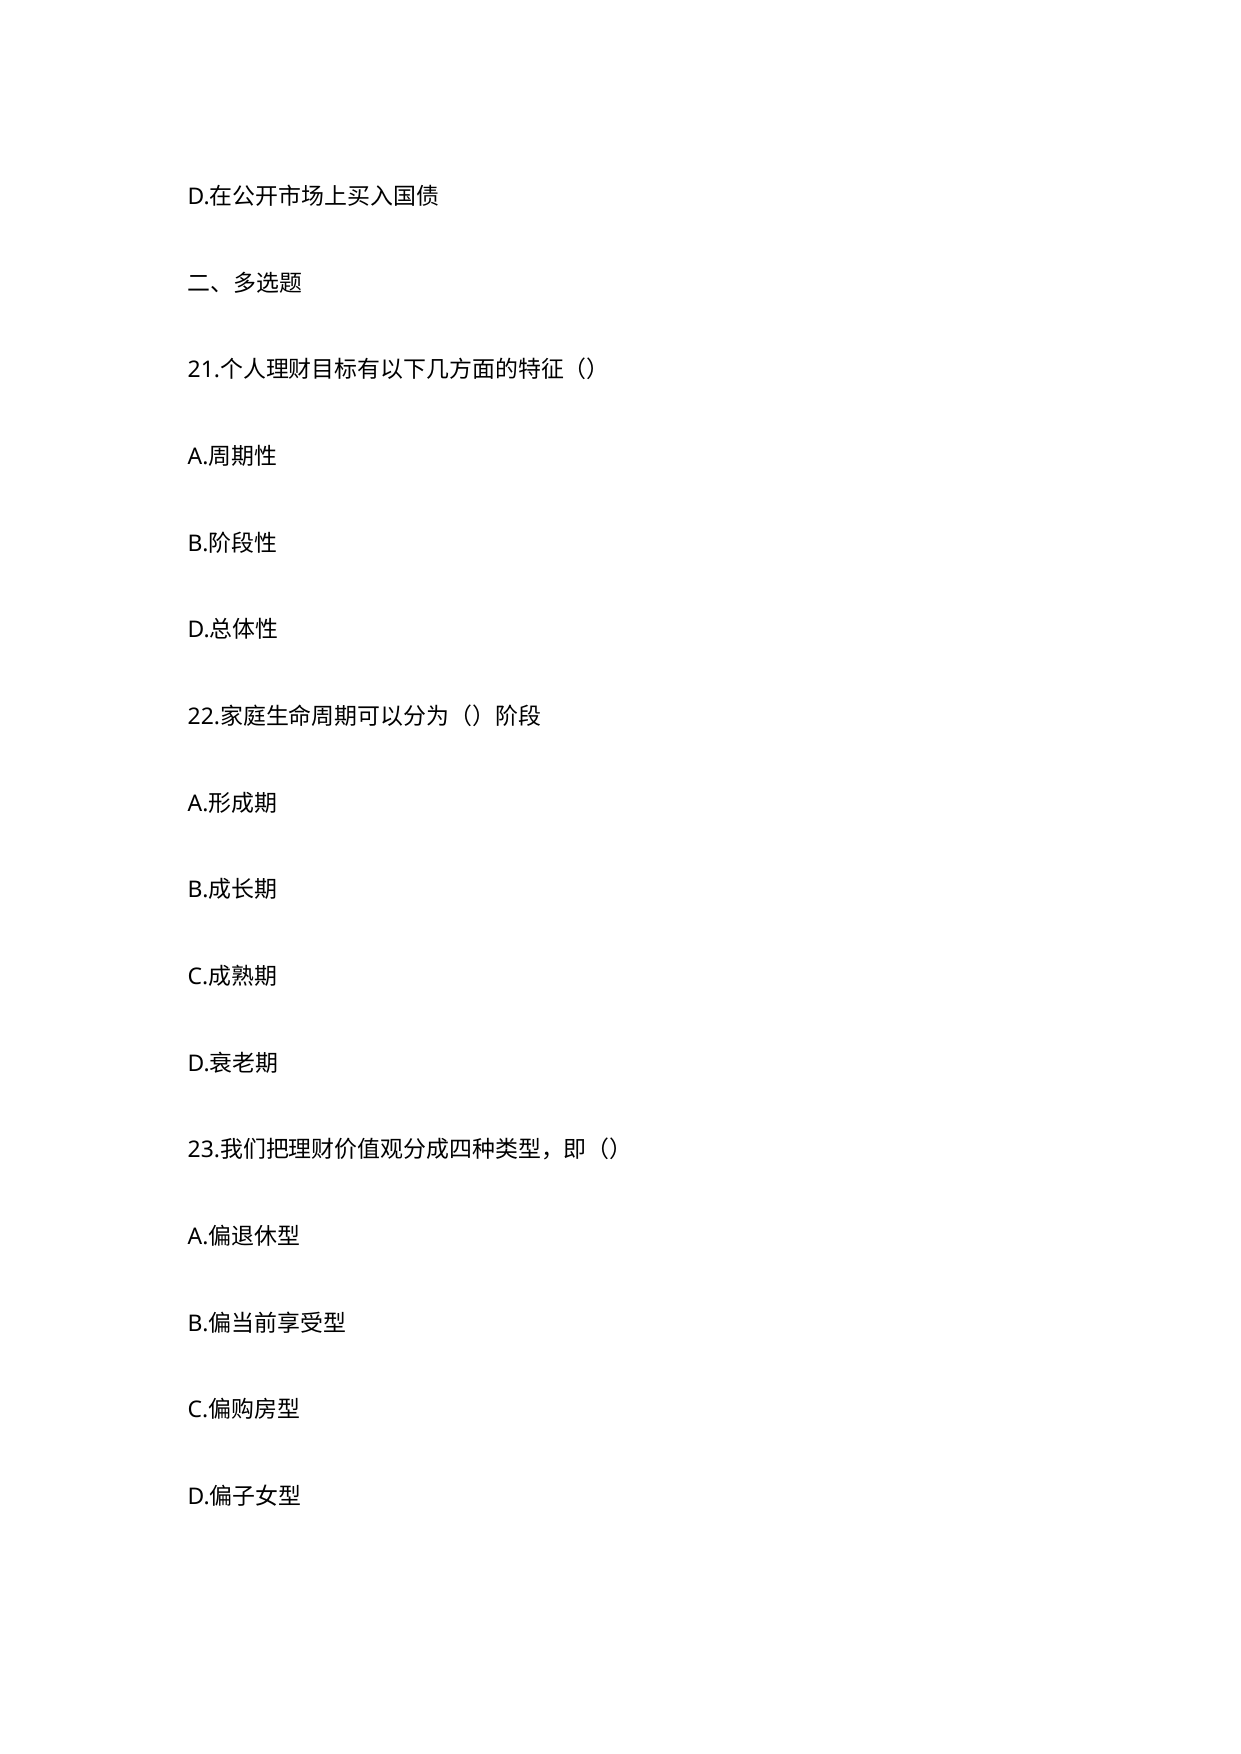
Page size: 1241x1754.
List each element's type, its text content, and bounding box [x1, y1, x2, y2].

text 22.家庭生命周期可以分为（）阶段 [187, 682, 1053, 747]
text 23.我们把理财价值观分成四种类型，即（） [187, 1115, 1053, 1180]
text B.阶段性 [187, 508, 1053, 573]
text A.周期性 [187, 422, 1053, 487]
text 21.个人理财目标有以下几方面的特征（） [187, 335, 1053, 400]
text D.衰老期 [187, 1028, 1053, 1093]
text D.偏子女型 [187, 1462, 1053, 1527]
text 二、多选题 [187, 249, 1053, 314]
text A.形成期 [187, 768, 1053, 833]
text B.偏当前享受型 [187, 1288, 1053, 1353]
text B.成长期 [187, 855, 1053, 920]
text D.在公开市场上买入国债 [187, 162, 1053, 227]
text C.成熟期 [187, 942, 1053, 1007]
text D.总体性 [187, 595, 1053, 660]
text C.偏购房型 [187, 1375, 1053, 1440]
text A.偏退休型 [187, 1202, 1053, 1267]
